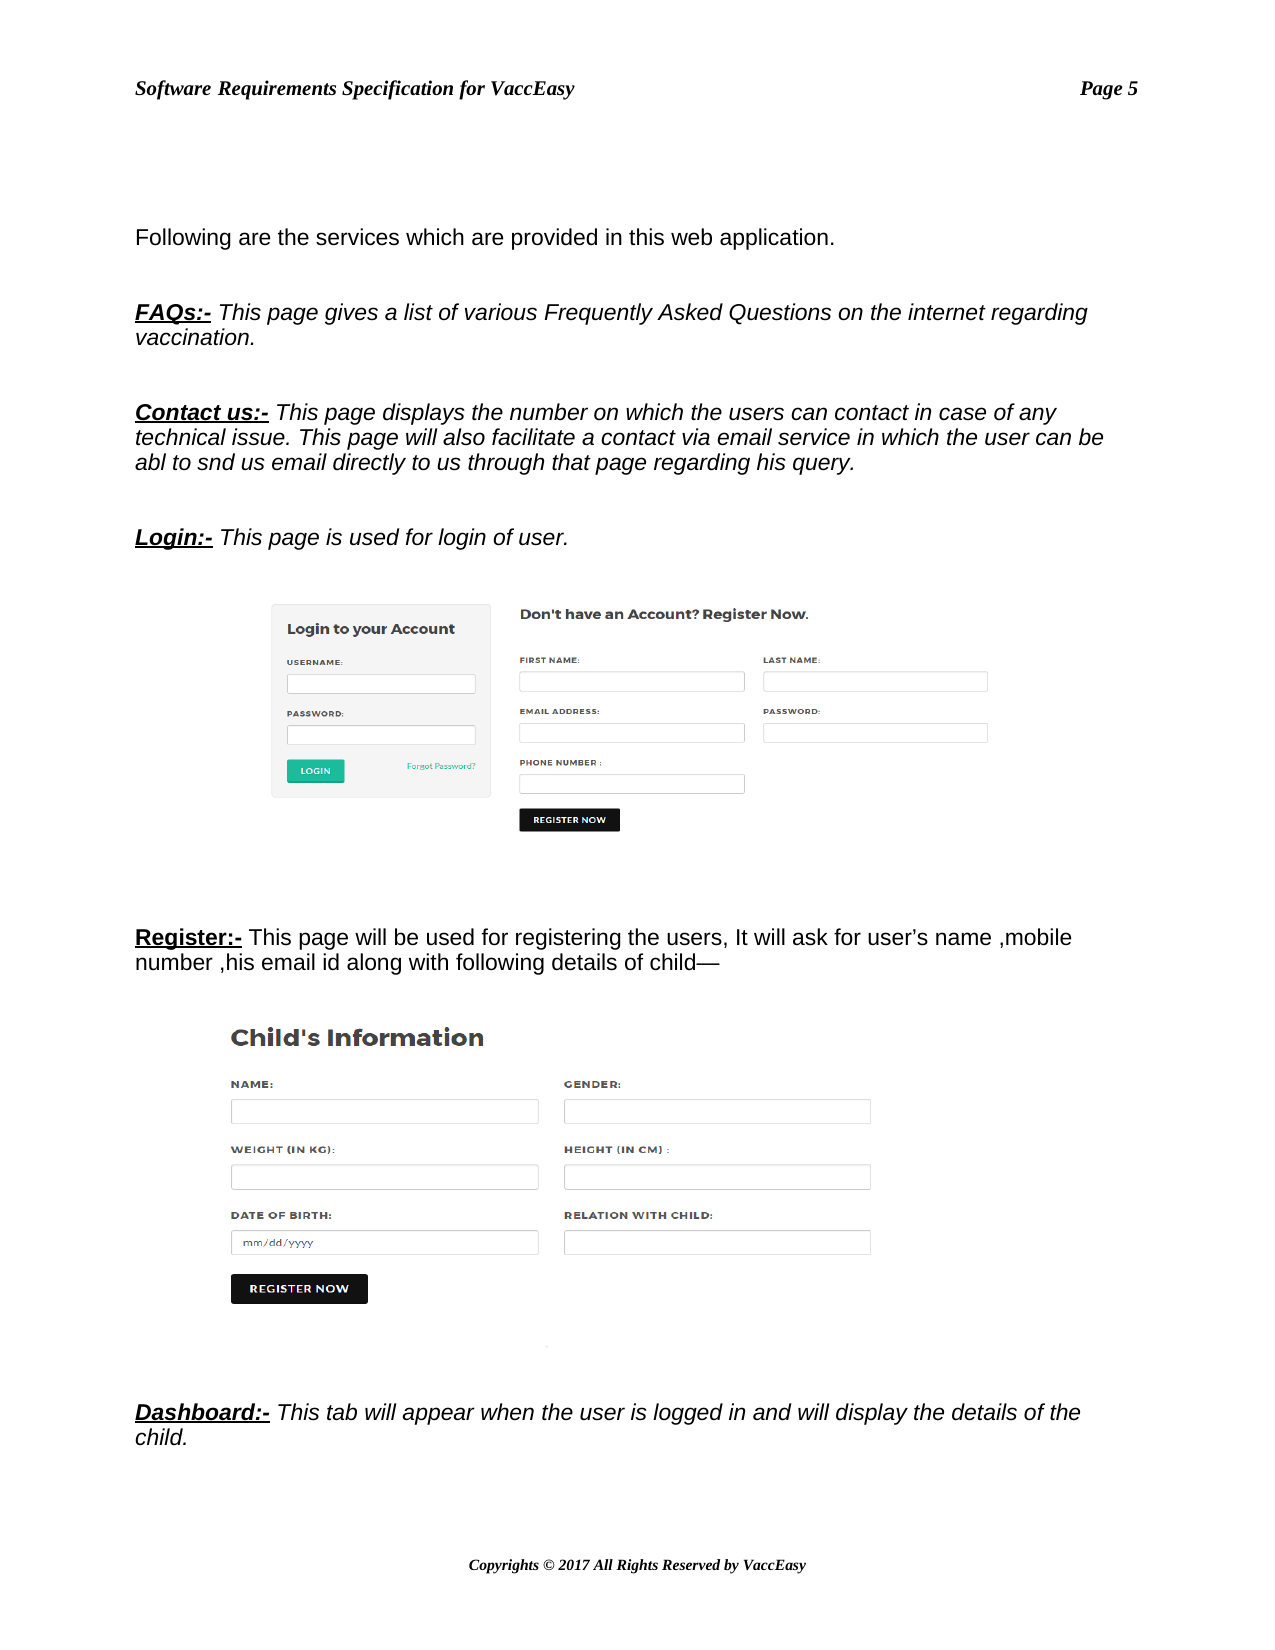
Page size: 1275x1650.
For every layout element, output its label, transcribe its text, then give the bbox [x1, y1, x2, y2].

text Register:- This page will be used for registering the users, It will ask for user’s name ,mobile number ,his email id along with following details of child— [135, 925, 1140, 975]
text Dashboard:- This tab will appear when the user is logged in and will display the details of the child. [135, 1400, 1140, 1450]
text FAQs:- This page gives a list of various Frequently Asked Questions on the internet regarding vaccination. [135, 300, 1140, 350]
text Contact us:- This page displays the number on which the users can contact in case of any technical issue. This page will also facilitate a contact via email service in which the user can be abl to snd us email directly to us through that page regarding his query. [135, 400, 1140, 475]
picture [219, 566, 1059, 857]
picture [138, 989, 1006, 1354]
text Following are the services which are provided in this web application. [135, 225, 1140, 250]
text Login:- This page is used for login of user. [135, 525, 1140, 550]
